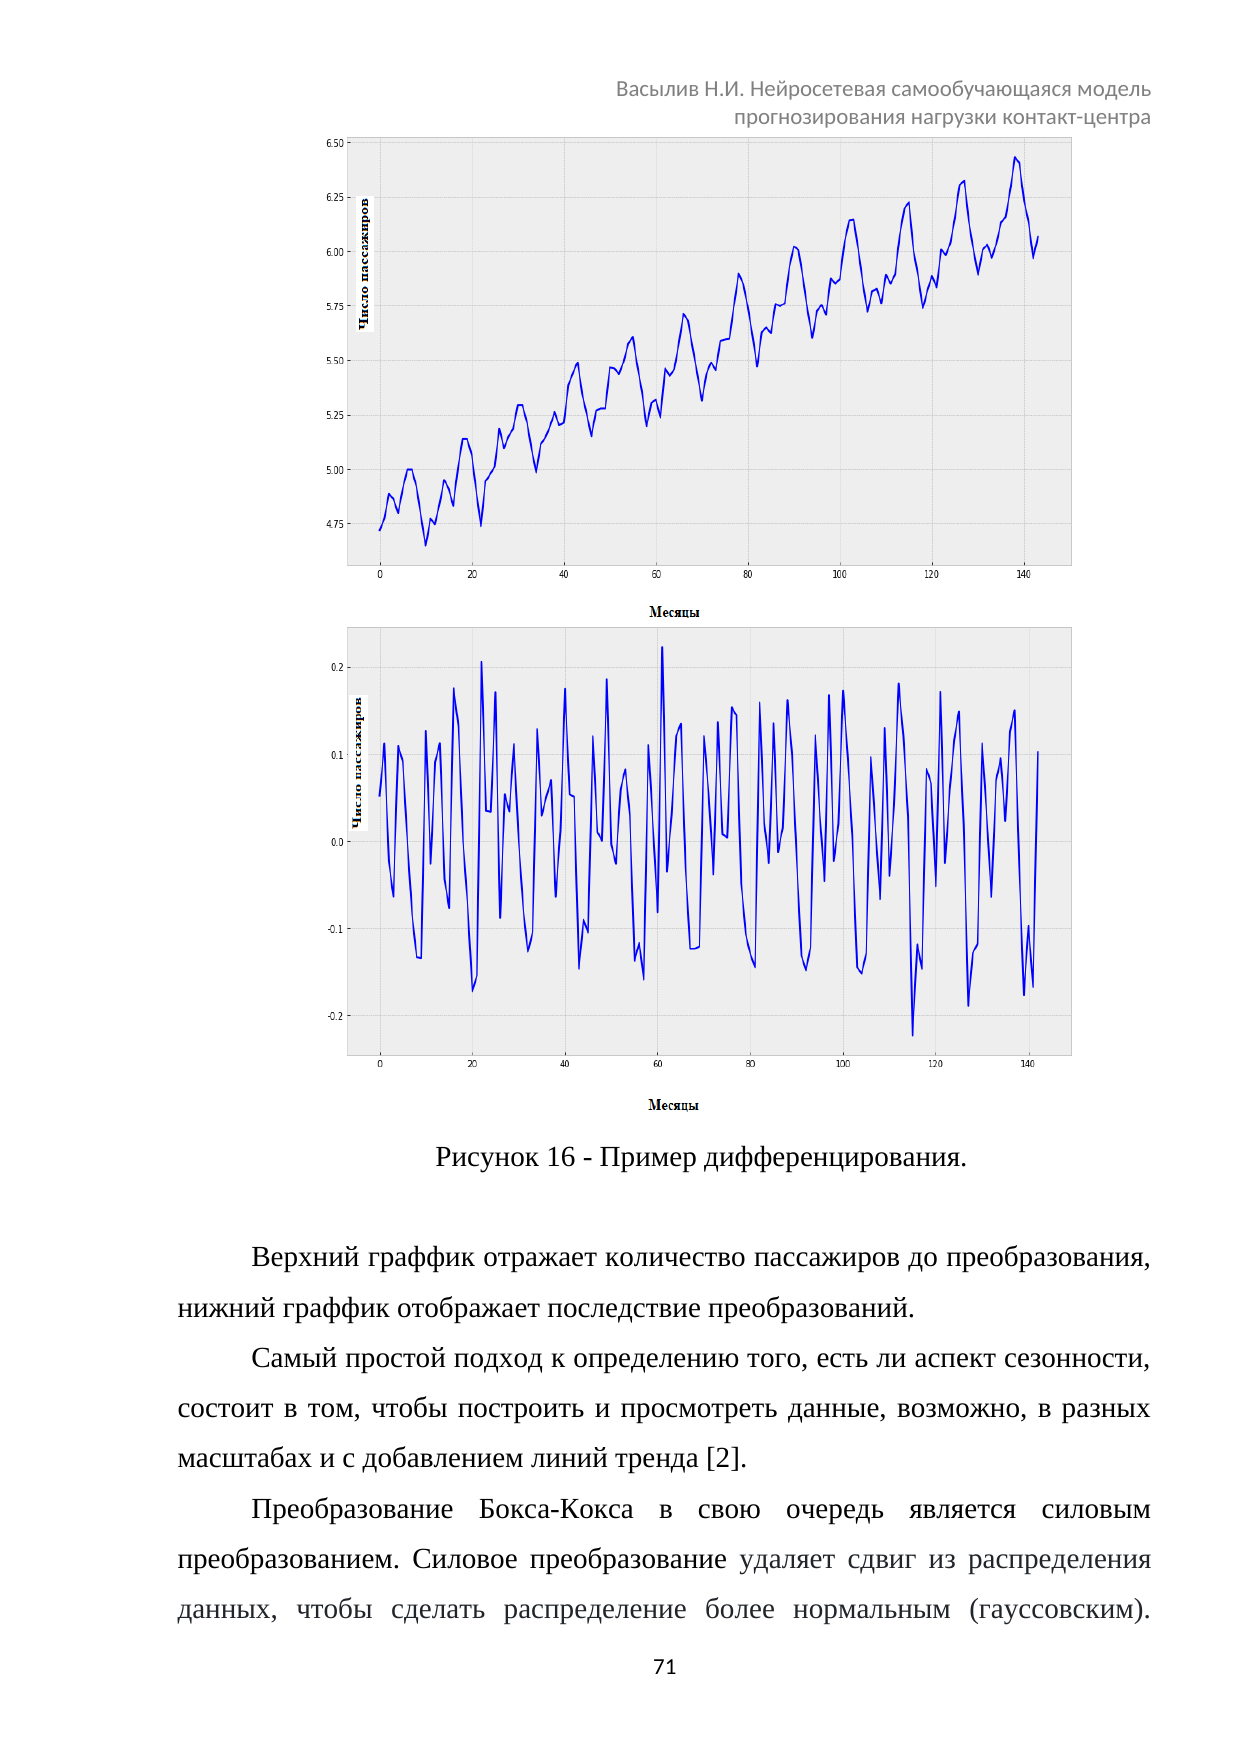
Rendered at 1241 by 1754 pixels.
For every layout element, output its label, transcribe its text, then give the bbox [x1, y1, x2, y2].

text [177, 1491, 1152, 1625]
text Верхний граффик отражает количество пассажиров до преобразования, нижний граффик отображает последствие преобразований. [177, 1239, 1152, 1323]
text Самый простой подход к определению того, есть ли аспект сезонности, состоит в том, чтобы построить и просмотреть данные, возможно, в разных масштабах и с добавлением линий тренда [2]. [177, 1340, 1152, 1474]
picture [322, 129, 1080, 1125]
text Рисунок 16 - Пример дифференцирования. [177, 1139, 1152, 1172]
